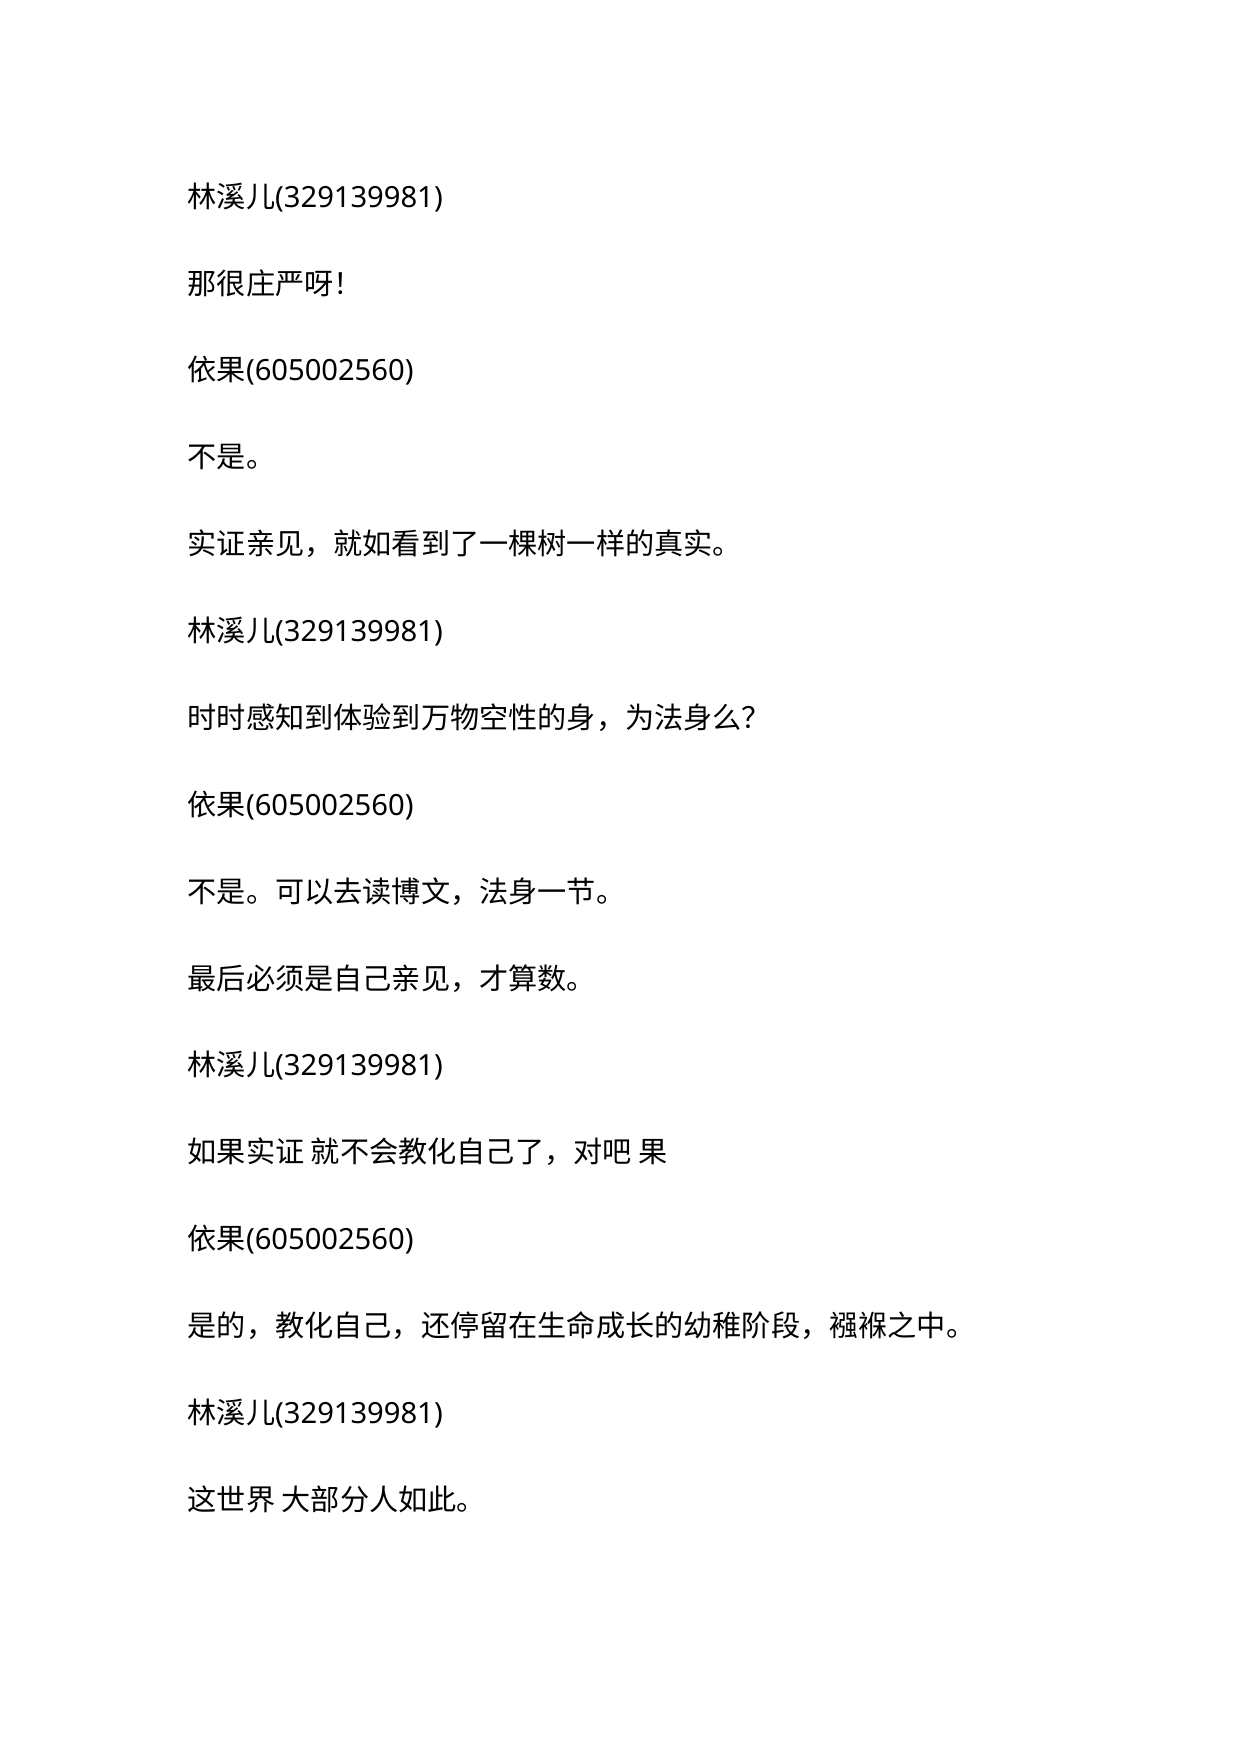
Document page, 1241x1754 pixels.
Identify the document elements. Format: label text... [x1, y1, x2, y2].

text 如果实证 就不会教化自己了，对吧 果 [187, 1118, 1053, 1183]
text 不是。 [187, 423, 1053, 488]
text 林溪儿(329139981) [187, 162, 1053, 227]
text 林溪儿(329139981) [187, 1378, 1053, 1443]
text 这世界 大部分人如此。 [187, 1465, 1053, 1530]
text 实证亲见，就如看到了一棵树一样的真实。 [187, 509, 1053, 574]
text 依果(605002560) [187, 1204, 1053, 1269]
text 那很庄严呀！ [187, 249, 1053, 314]
text 依果(605002560) [187, 770, 1053, 835]
text 依果(605002560) [187, 336, 1053, 401]
text 是的，教化自己，还停留在生命成长的幼稚阶段，襁褓之中。 [187, 1291, 1053, 1356]
text 林溪儿(329139981) [187, 1031, 1053, 1096]
text 最后必须是自己亲见，才算数。 [187, 944, 1053, 1009]
text 林溪儿(329139981) [187, 596, 1053, 661]
text 时时感知到体验到万物空性的身，为法身么？ [187, 683, 1053, 748]
text 不是。可以去读博文，法身一节。 [187, 857, 1053, 922]
